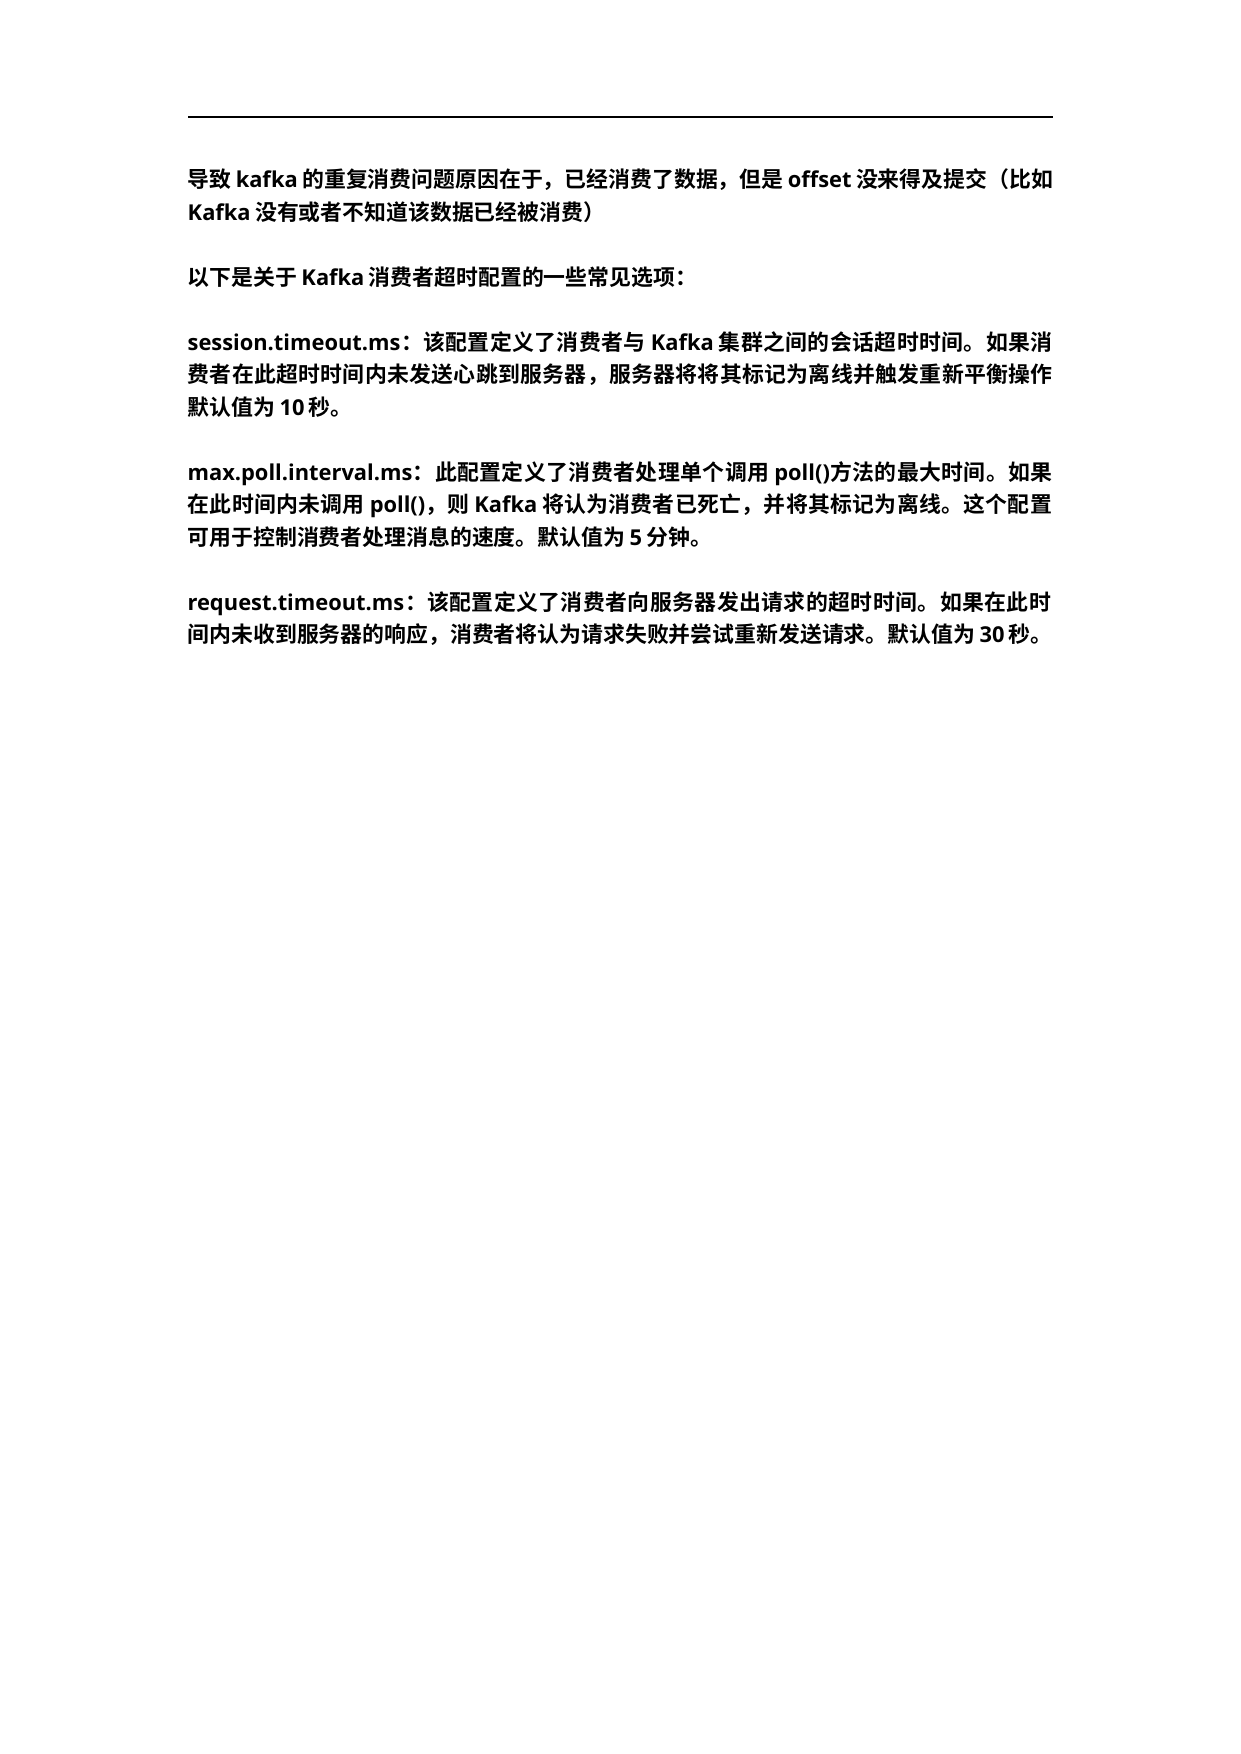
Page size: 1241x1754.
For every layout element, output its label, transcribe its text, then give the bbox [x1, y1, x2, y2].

text session.timeout.ms：该配置定义了消费者与Kafka集群之间的会话超时时间。如果消费者在此超时时间内未发送心跳到服务器，服务器将将其标记为离线并触发重新平衡操作。默认值为10秒。 [187, 324, 1053, 422]
text 导致kafka的重复消费问题原因在于，已经消费了数据，但是offset没来得及提交（比如Kafka没有或者不知道该数据已经被消费） [187, 162, 1053, 227]
text request.timeout.ms：该配置定义了消费者向服务器发出请求的超时时间。如果在此时间内未收到服务器的响应，消费者将认为请求失败并尝试重新发送请求。默认值为30秒。 [187, 584, 1053, 649]
text max.poll.interval.ms：此配置定义了消费者处理单个调用poll()方法的最大时间。如果在此时间内未调用poll()，则Kafka将认为消费者已死亡，并将其标记为离线。这个配置可用于控制消费者处理消息的速度。默认值为5分钟。 [187, 454, 1053, 552]
text 以下是关于Kafka消费者超时配置的一些常见选项： [187, 259, 1053, 292]
